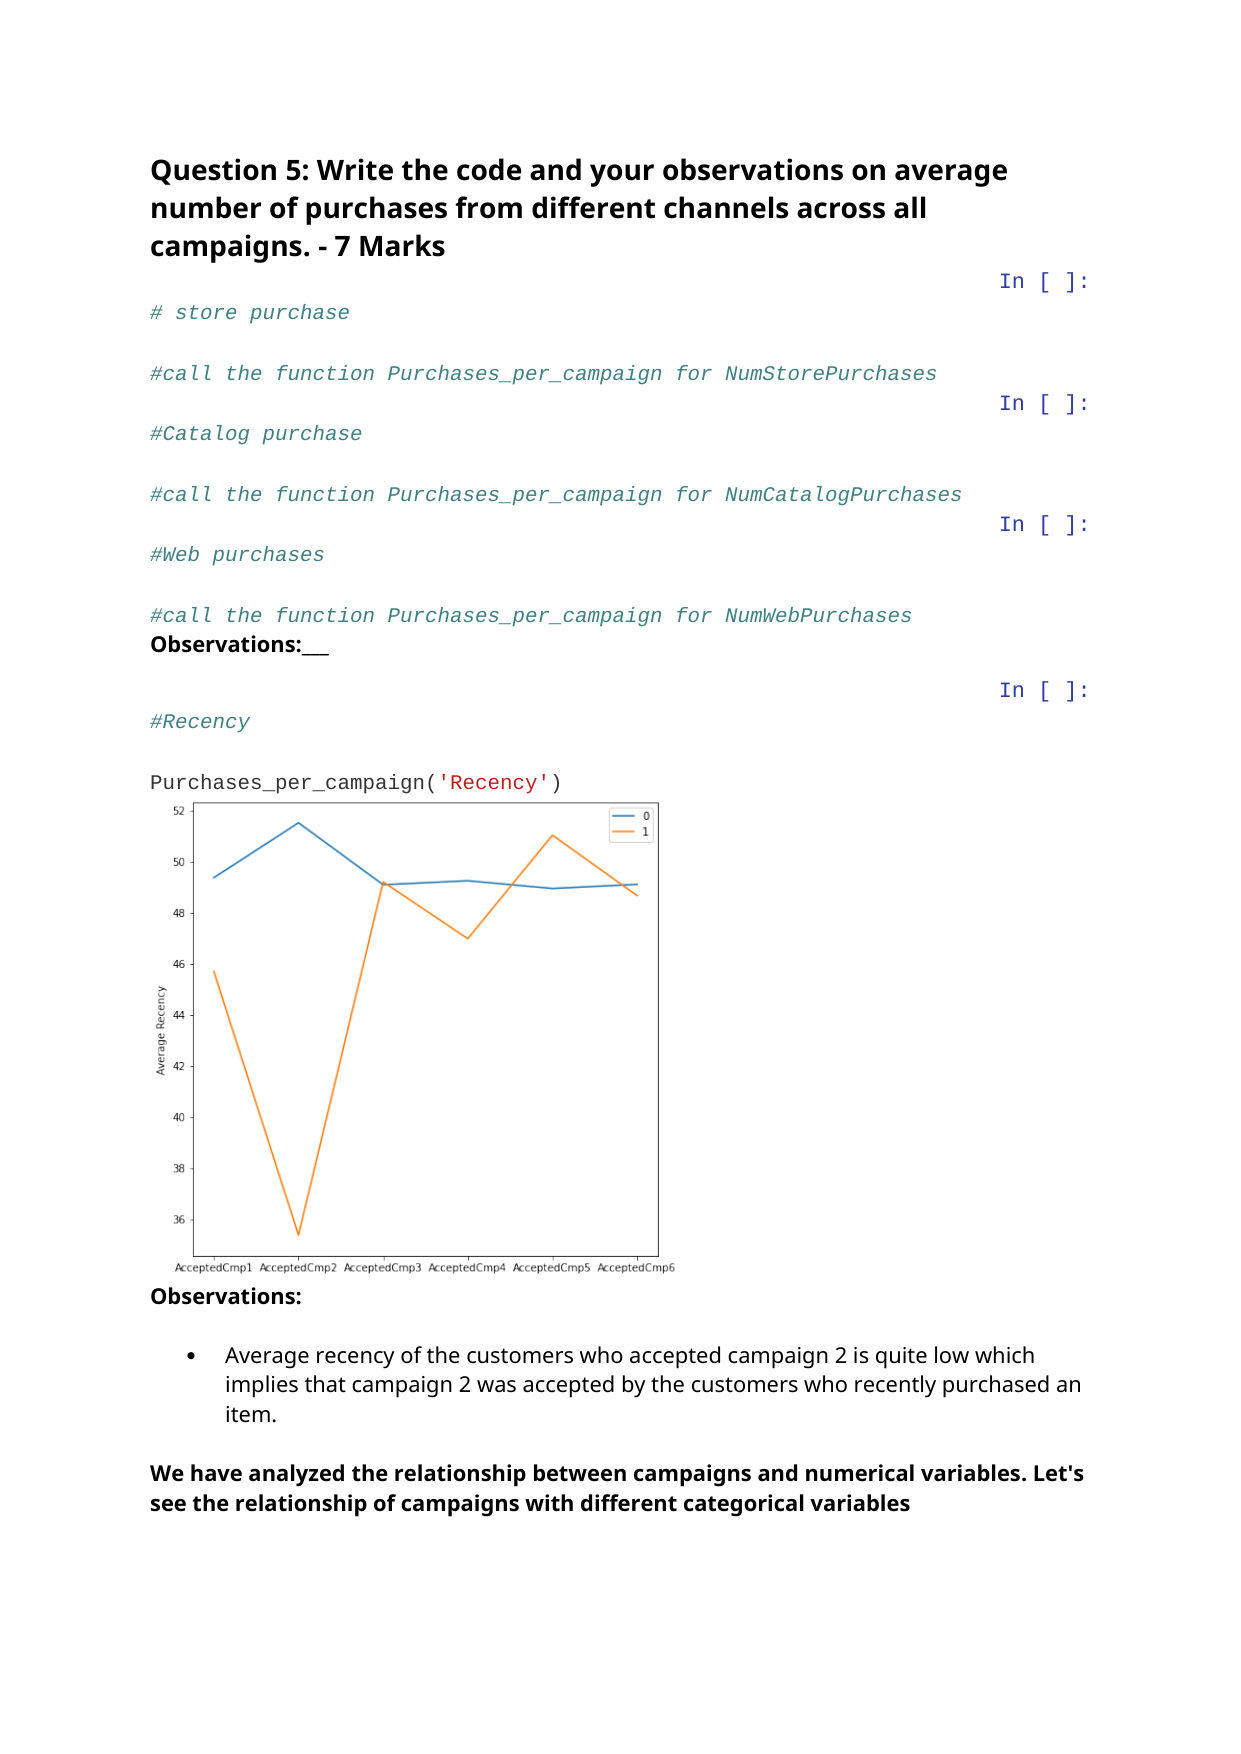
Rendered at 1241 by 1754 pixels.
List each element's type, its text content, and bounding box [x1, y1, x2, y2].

text In [ ]: [150, 507, 1090, 538]
text #call the function Purchases_per_campaign for NumWebPurchases [150, 598, 1090, 629]
text # store purchase [150, 295, 1090, 326]
text In [ ]: [150, 265, 1090, 295]
text Purchases_per_campaign('Recency') [150, 765, 1090, 795]
text #Web purchases [150, 538, 1090, 568]
picture [150, 795, 684, 1281]
text #Catalog purchase [150, 417, 1090, 447]
list Average recency of the customers who accepted campaign 2 is quite low which implies that campaign 2 was accepted by the customers who recently purchased an item. [187, 1340, 1090, 1429]
text We have analyzed the relationship between campaigns and numerical variables. Let's see the relationship of campaigns with different categorical variables [150, 1458, 1090, 1518]
text In [ ]: [150, 386, 1090, 417]
text Observations:___ [150, 629, 1090, 658]
text Observations: [150, 1281, 1090, 1311]
text #call the function Purchases_per_campaign for NumCatalogPurchases [150, 477, 1090, 507]
text #Recency [150, 704, 1090, 735]
text Question 5: Write the code and your observations on average number of purchases from different channels across all campaigns. - 7 Marks [150, 150, 1090, 265]
text In [ ]: [150, 674, 1090, 704]
text #call the function Purchases_per_campaign for NumStorePurchases [150, 356, 1090, 386]
